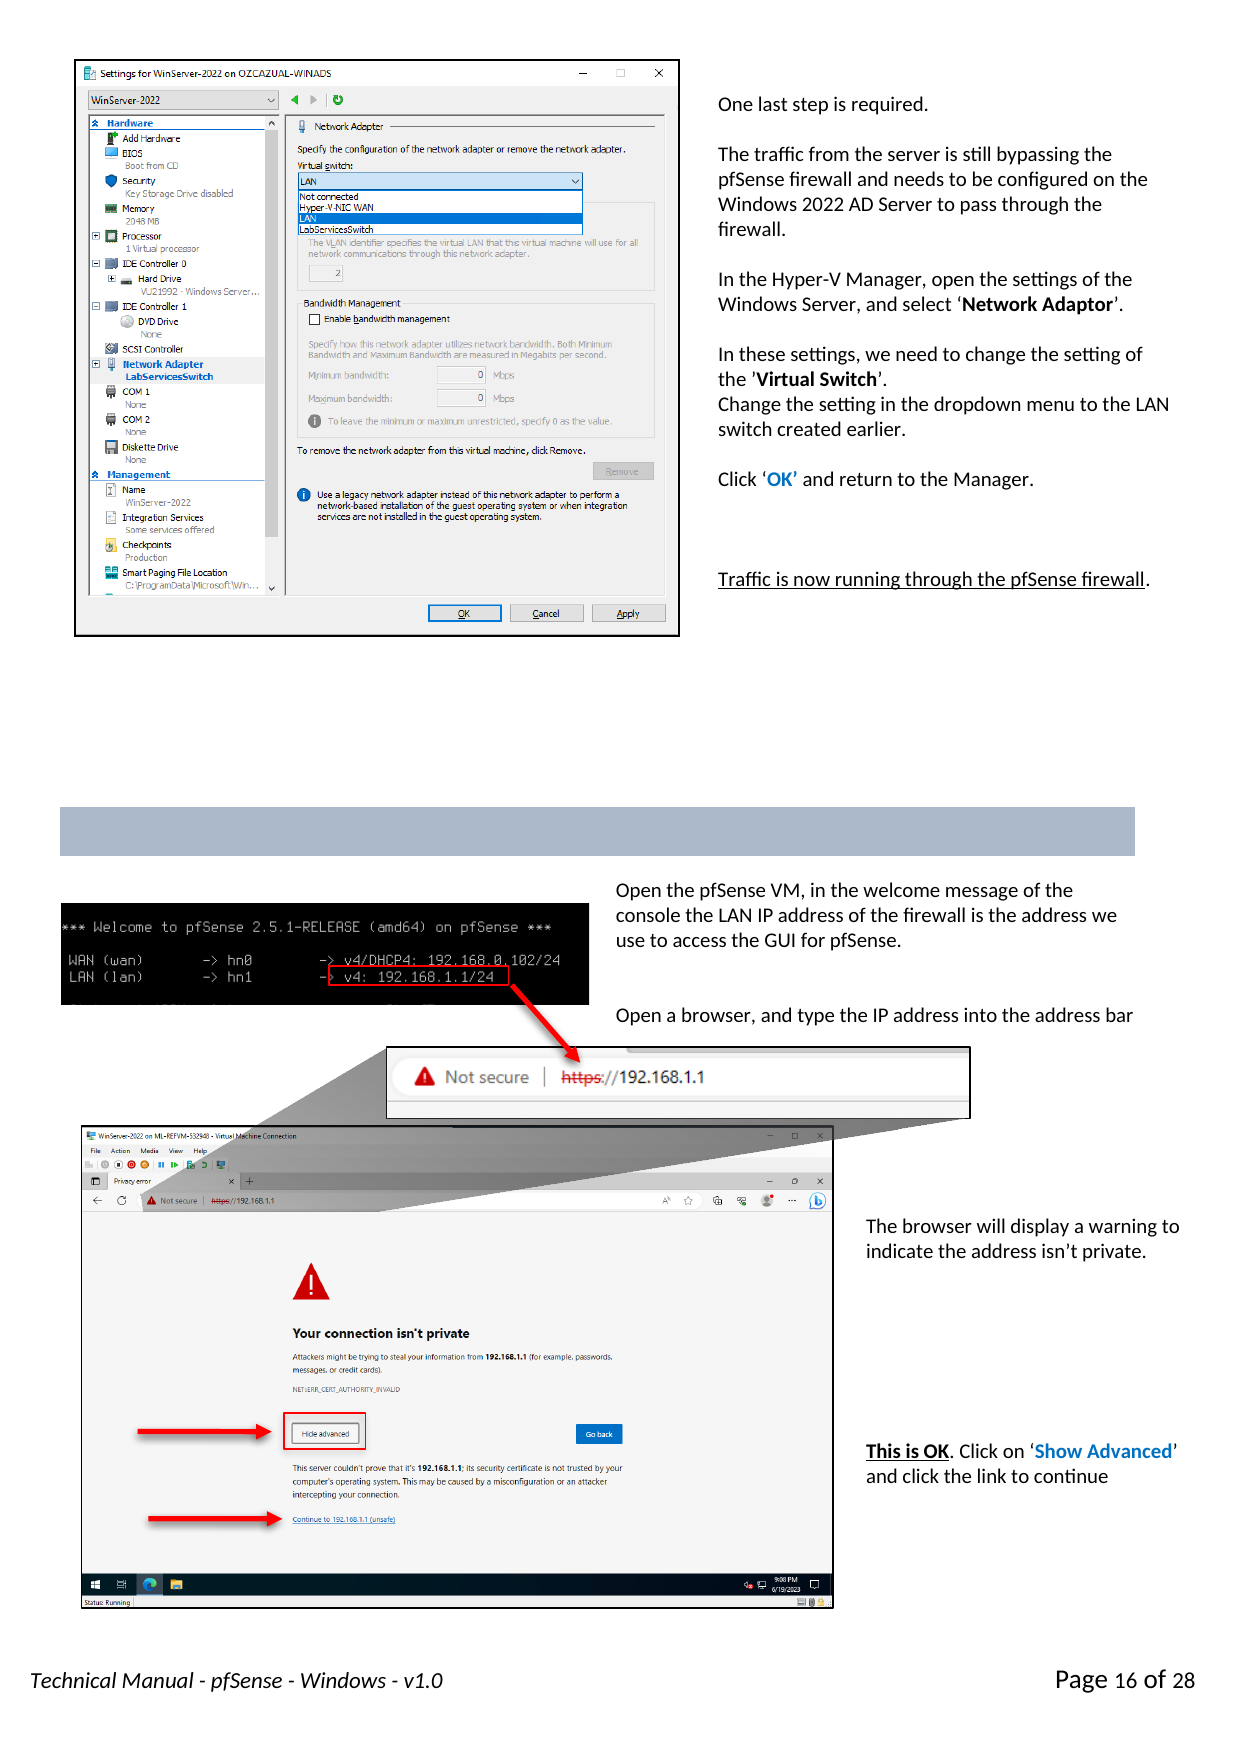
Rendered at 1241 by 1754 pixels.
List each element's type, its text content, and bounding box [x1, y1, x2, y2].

picture [82, 1127, 832, 1607]
picture [76, 61, 678, 635]
picture [387, 1048, 969, 1118]
picture [61, 903, 590, 1005]
table_header Accessing the GUI [60, 807, 1135, 856]
